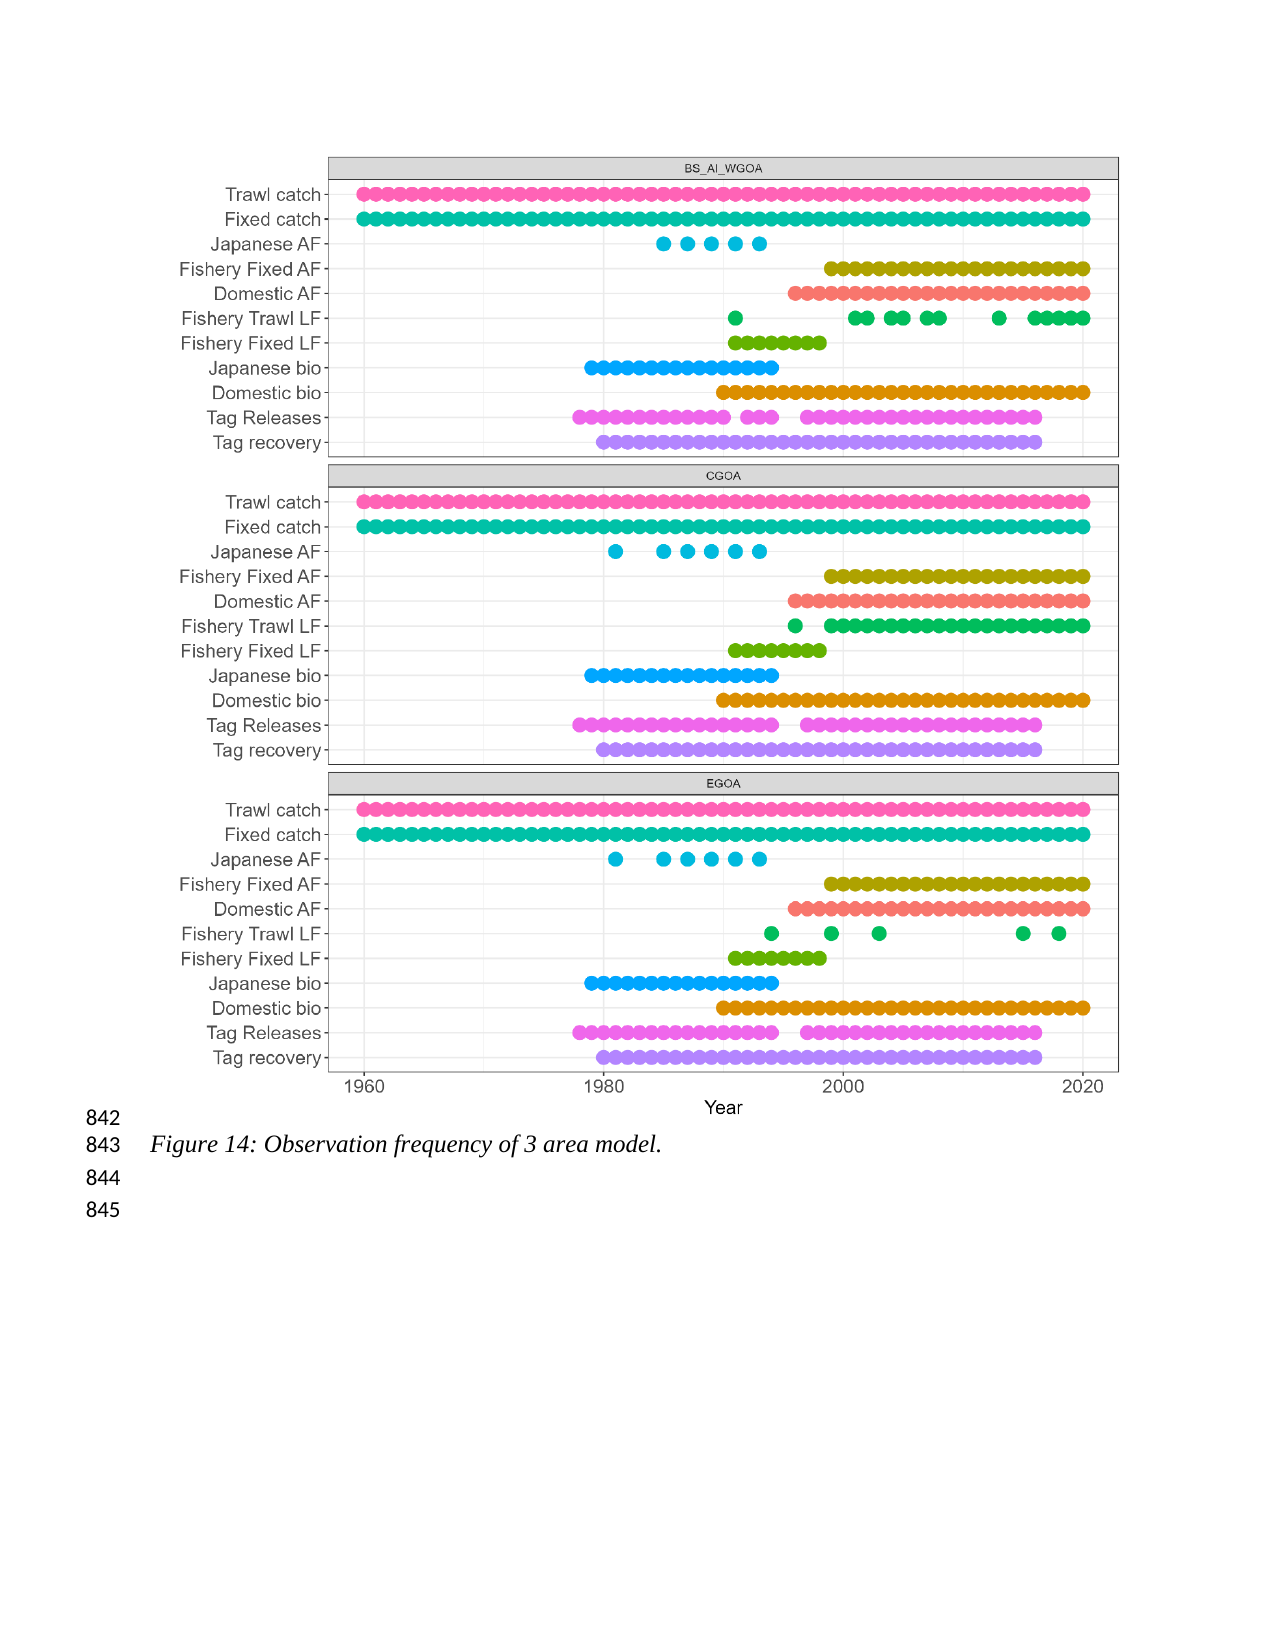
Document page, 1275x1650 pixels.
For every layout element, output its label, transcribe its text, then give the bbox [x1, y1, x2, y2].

picture [150, 150, 1125, 1125]
text Figure 14: Observation frequency of 3 area model. [150, 1129, 1125, 1158]
